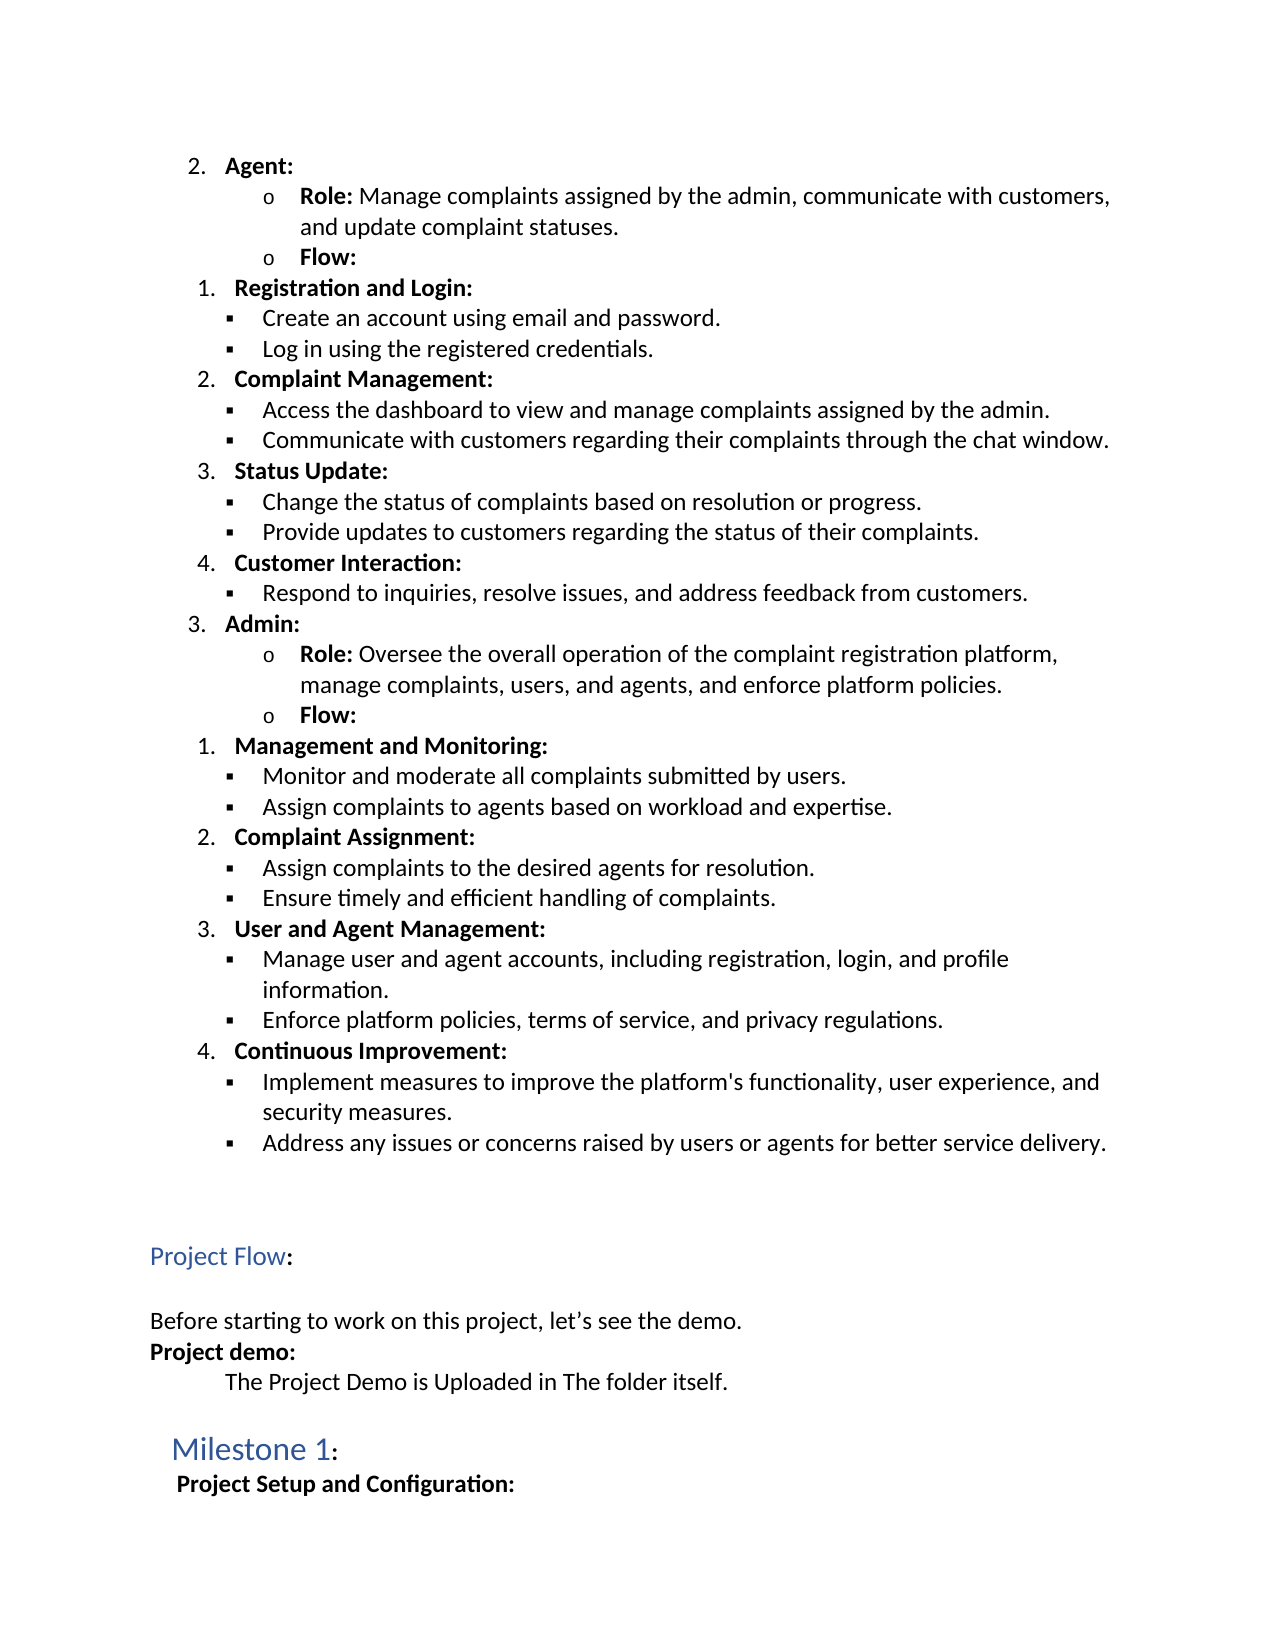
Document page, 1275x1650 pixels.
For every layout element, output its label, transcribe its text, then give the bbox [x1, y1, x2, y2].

list User and Agent Management: [197, 913, 1125, 943]
list Enforce platform policies, terms of service, and privacy regulations. [225, 1004, 1125, 1035]
list Assign complaints to the desired agents for resolution. [225, 852, 1125, 882]
text Before starting to work on this project, let’s see the demo. [150, 1306, 1125, 1336]
list Continuous Improvement: [197, 1035, 1125, 1066]
list Flow: [262, 242, 1125, 272]
subtitle Project Flow: [150, 1239, 1125, 1272]
list Status Update: [197, 455, 1125, 486]
list Change the status of complaints based on resolution or progress. [225, 486, 1125, 516]
list Address any issues or concerns raised by users or agents for better service delivery. [225, 1127, 1125, 1157]
list Management and Monitoring: [197, 730, 1125, 760]
list Agent: [187, 150, 1125, 181]
list Assign complaints to agents based on workload and expertise. [225, 791, 1125, 821]
list Ensure timely and efficient handling of complaints. [225, 882, 1125, 913]
list Complaint Management: [197, 364, 1125, 394]
list Customer Interaction: [197, 547, 1125, 577]
list Create an account using email and password. [225, 303, 1125, 333]
text The Project Demo is Uploaded in The folder itself. [150, 1367, 1125, 1397]
list Role: Oversee the overall operation of the complaint registration platform, manage complaints, users, and agents, and enforce platform policies. [262, 638, 1125, 699]
list Log in using the registered credentials. [225, 333, 1125, 364]
list Role: Manage complaints assigned by the admin, communicate with customers, and update complaint statuses. [262, 181, 1125, 242]
list Manage user and agent accounts, including registration, login, and profile information. [225, 943, 1125, 1004]
text Milestone 1: [171, 1428, 1125, 1468]
text Project demo: [150, 1336, 1125, 1367]
list Registration and Login: [197, 272, 1125, 303]
text Project Setup and Configuration: [171, 1468, 1125, 1499]
list Communicate with customers regarding their complaints through the chat window. [225, 425, 1125, 455]
list Implement measures to improve the platform's functionality, user experience, and security measures. [225, 1066, 1125, 1127]
list Monitor and moderate all complaints submitted by users. [225, 760, 1125, 791]
list Respond to inquiries, resolve issues, and address feedback from customers. [225, 577, 1125, 608]
list Access the dashboard to view and manage complaints assigned by the admin. [225, 394, 1125, 425]
list Complaint Assignment: [197, 821, 1125, 852]
list Admin: [187, 608, 1125, 638]
list Provide updates to customers regarding the status of their complaints. [225, 516, 1125, 547]
list Flow: [262, 699, 1125, 730]
